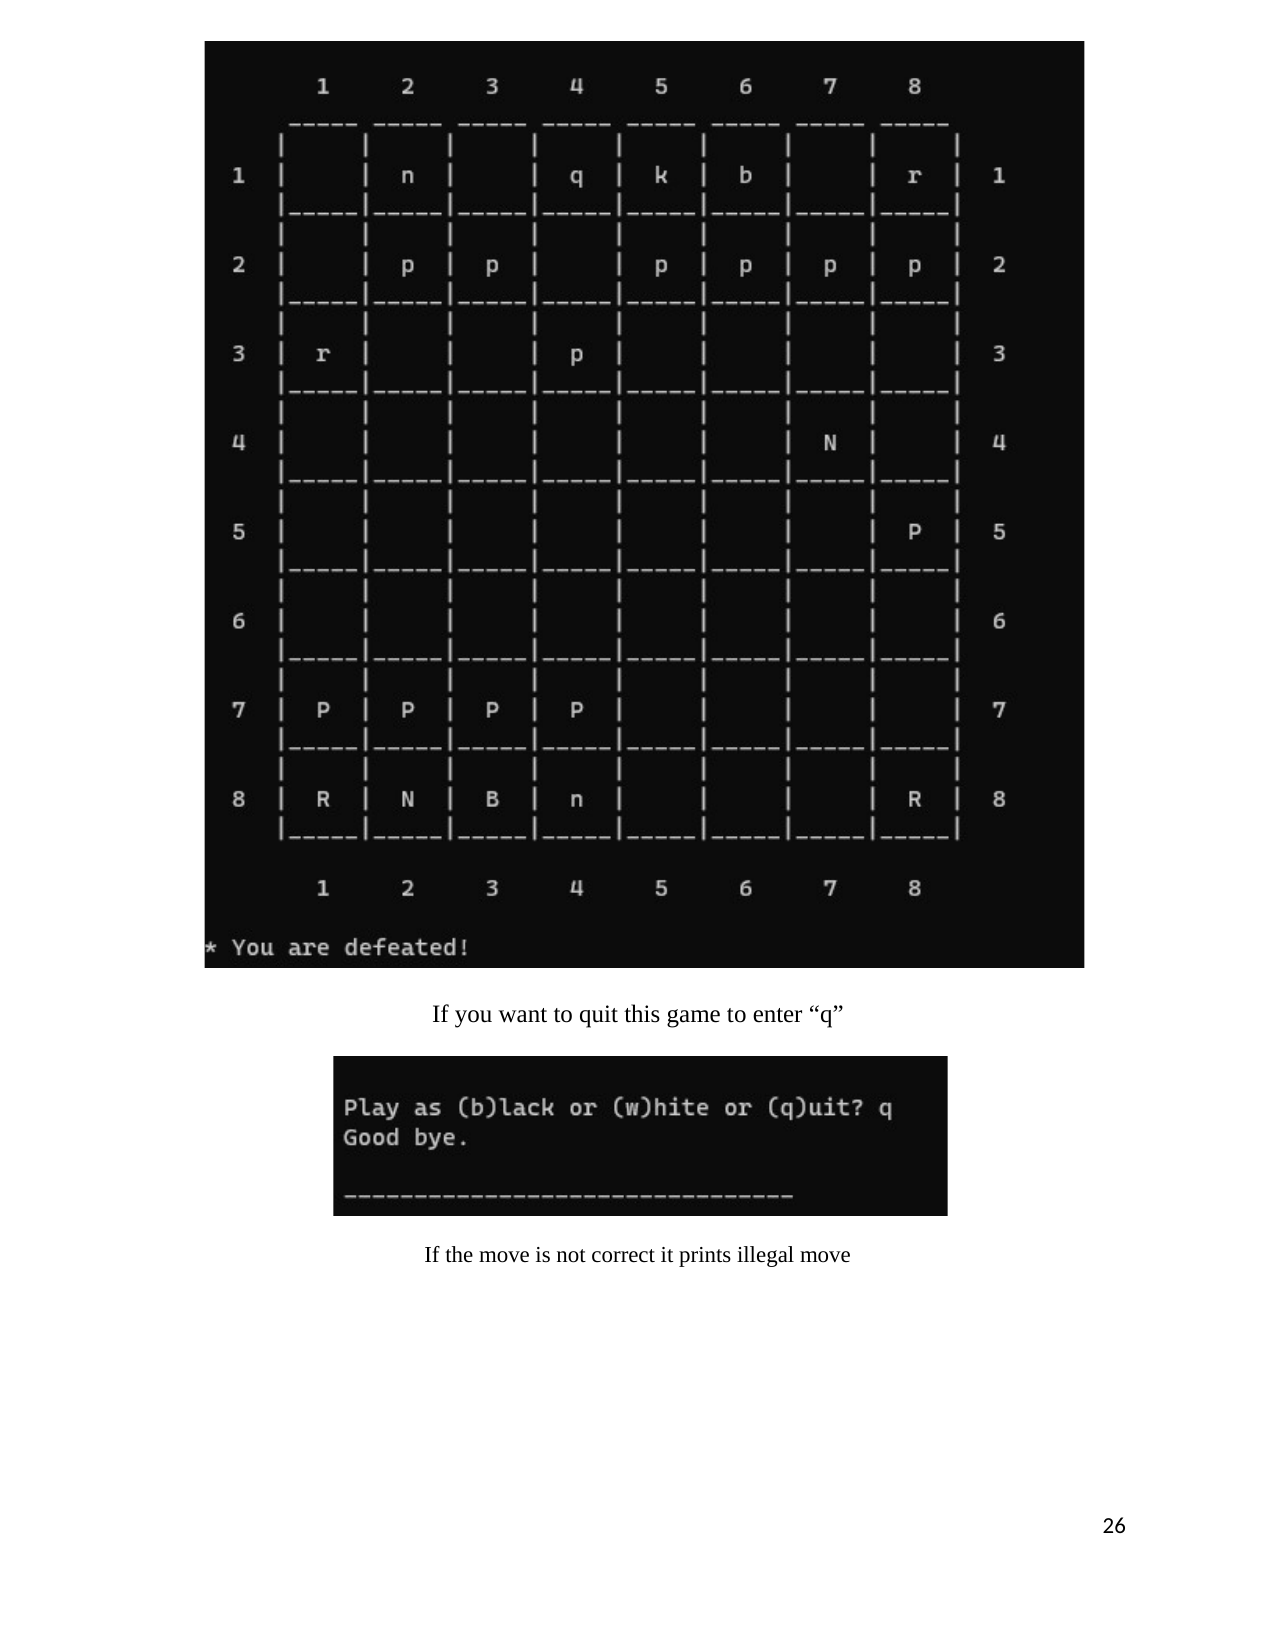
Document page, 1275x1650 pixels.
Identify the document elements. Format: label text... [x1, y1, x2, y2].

picture [333, 1056, 948, 1216]
picture [204, 41, 1085, 968]
text If you want to quit this game to enter “q” [432, 999, 1126, 1028]
text If the move is not correct it prints illegal move [424, 1241, 1143, 1267]
